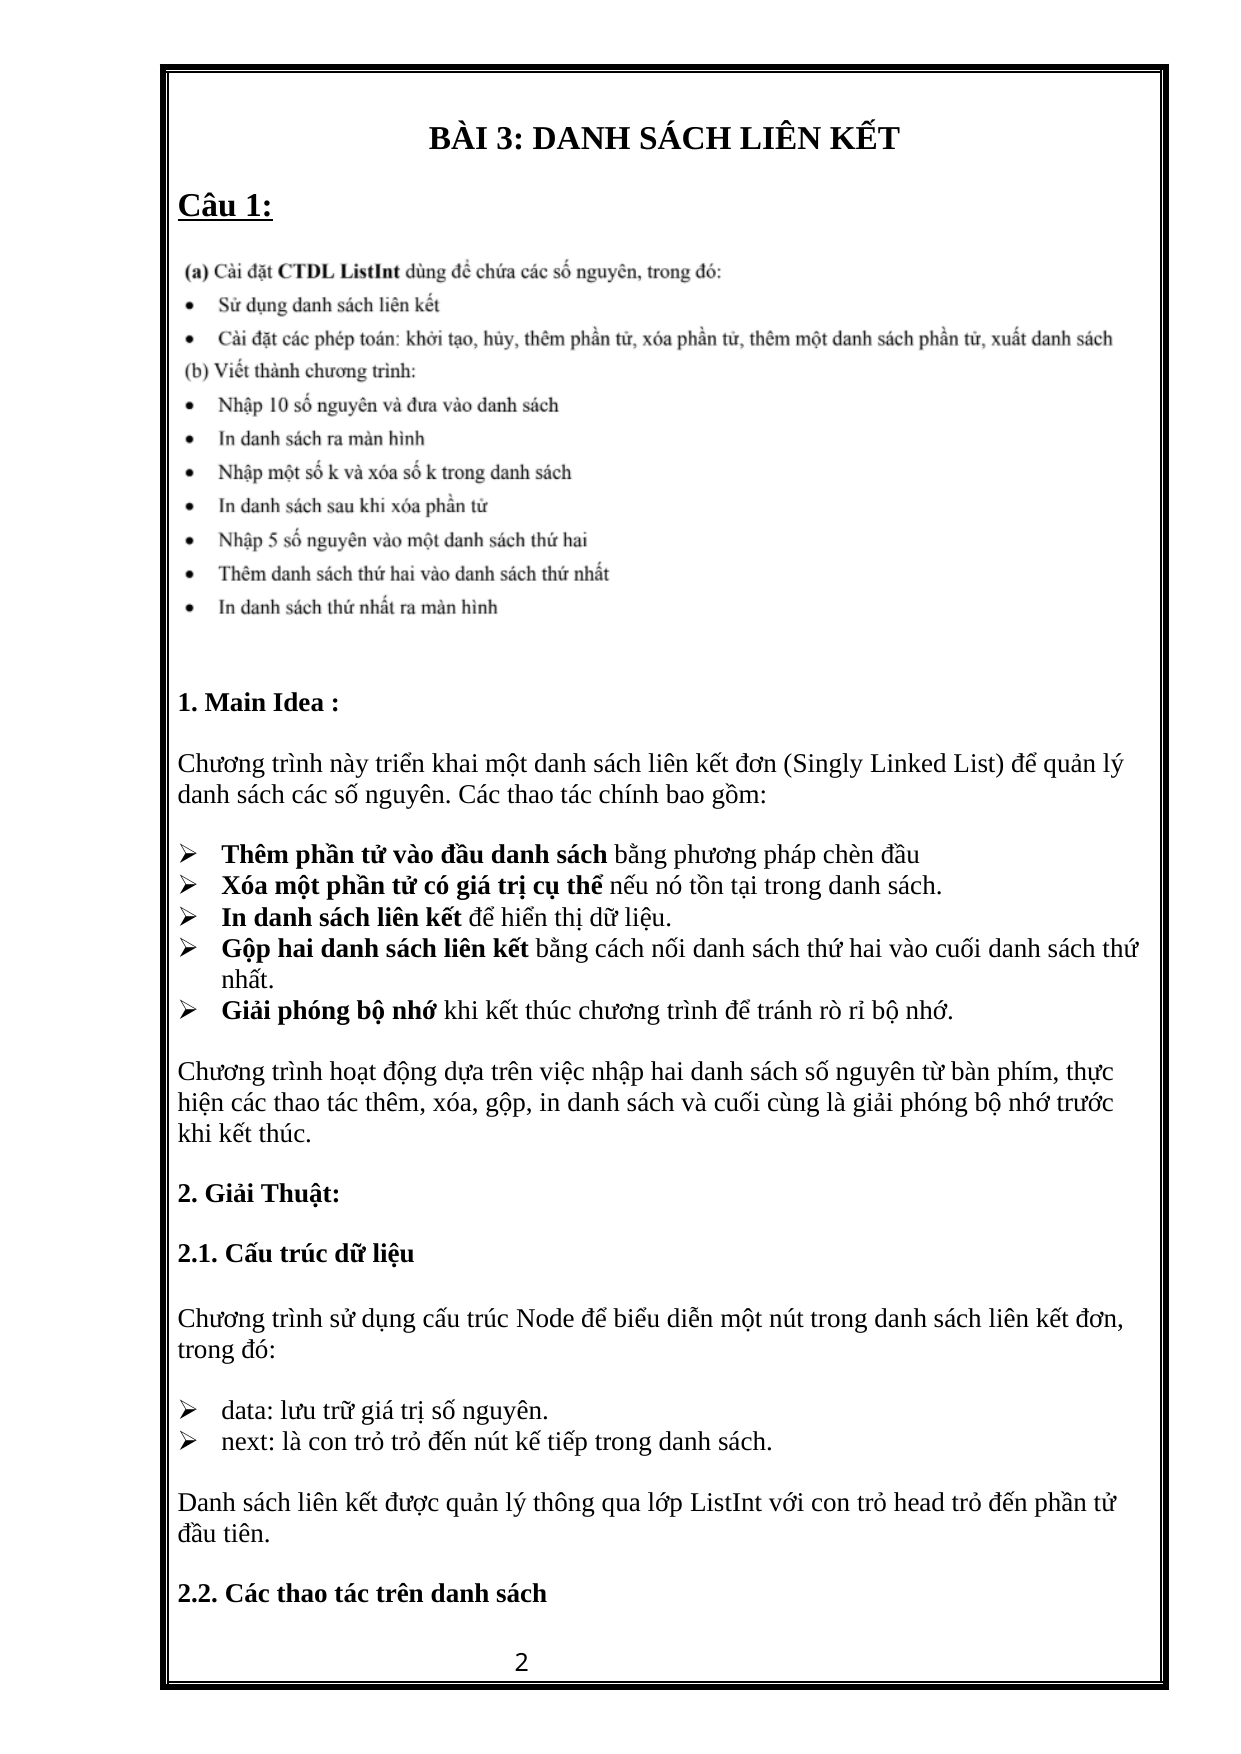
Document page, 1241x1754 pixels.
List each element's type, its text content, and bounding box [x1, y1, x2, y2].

list Câu 1: [177, 186, 1152, 224]
text Chương trình hoạt động dựa trên việc nhập hai danh sách số nguyên từ bàn phím, thực hiện các thao tác thêm, xóa, gộp, in danh sách và cuối cùng là giải phóng bộ nhớ trước khi kết thúc. [177, 1055, 1152, 1148]
text Chương trình sử dụng cấu trúc Node để biểu diễn một nút trong danh sách liên kết đơn, trong đó: [177, 1302, 1152, 1365]
list data: lưu trữ giá trị số nguyên. [177, 1394, 1152, 1425]
list Xóa một phần tử có giá trị cụ thể nếu nó tồn tại trong danh sách. [177, 869, 1152, 901]
list In danh sách liên kết để hiển thị dữ liệu. [177, 901, 1152, 932]
list BÀI 3: DANH SÁCH LIÊN KẾT [177, 118, 1152, 156]
subtitle 2.2. Các thao tác trên danh sách [177, 1577, 1152, 1608]
subtitle 2.1. Cấu trúc dữ liệu [177, 1238, 1152, 1269]
list Giải phóng bộ nhớ khi kết thúc chương trình để tránh rò rỉ bộ nhớ. [177, 994, 1152, 1026]
subtitle 2. Giải Thuật: [177, 1177, 1152, 1208]
subtitle 1. Main Idea : [177, 686, 1152, 717]
list Thêm phần tử vào đầu danh sách bằng phương pháp chèn đầu [177, 838, 1152, 869]
picture [177, 253, 1152, 624]
text Danh sách liên kết được quản lý thông qua lớp ListInt với con trỏ head trỏ đến phần tử đầu tiên. [177, 1486, 1152, 1548]
text Chương trình này triển khai một danh sách liên kết đơn (Singly Linked List) để quản lý danh sách các số nguyên. Các thao tác chính bao gồm: [177, 747, 1152, 809]
list next: là con trỏ trỏ đến nút kế tiếp trong danh sách. [177, 1425, 1152, 1456]
list Gộp hai danh sách liên kết bằng cách nối danh sách thứ hai vào cuối danh sách thứ nhất. [177, 932, 1152, 994]
